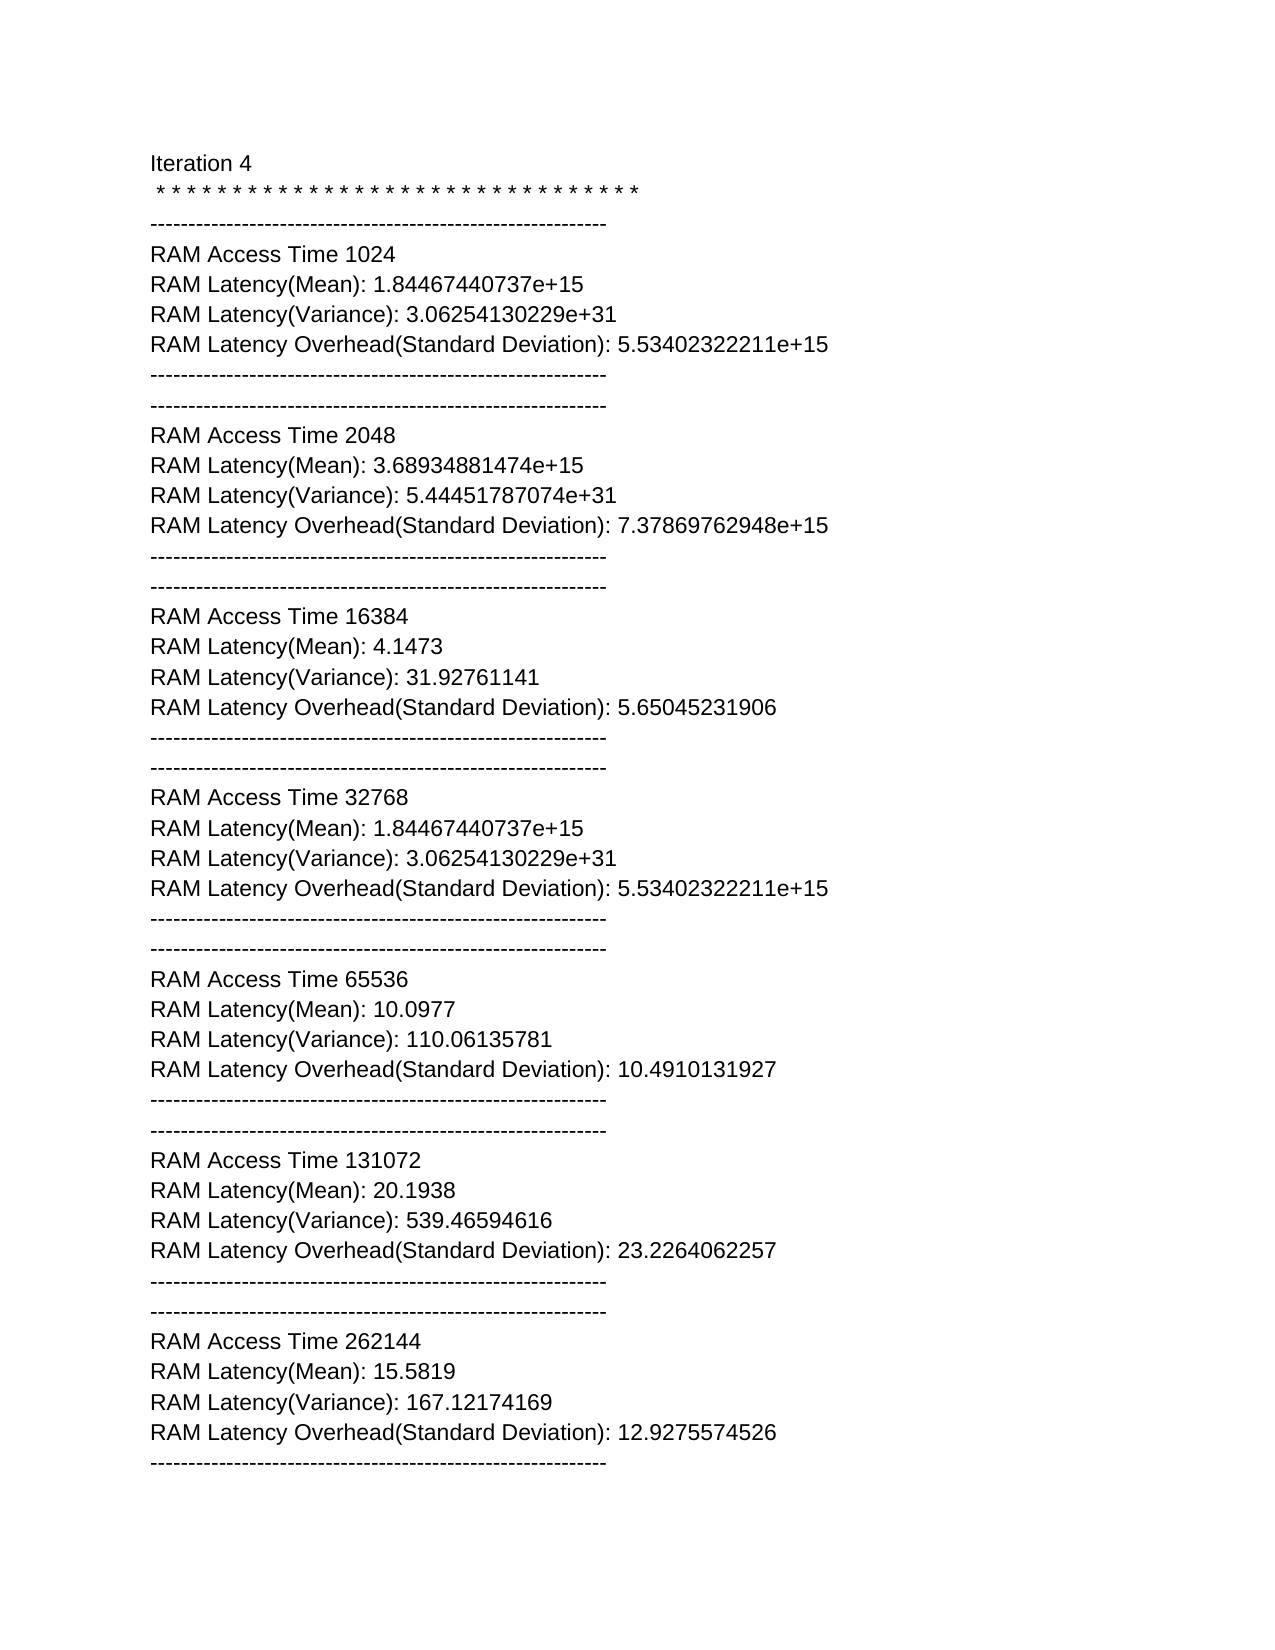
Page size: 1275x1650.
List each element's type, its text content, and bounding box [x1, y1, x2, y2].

text RAM Latency(Mean): 3.68934881474e+15 [150, 452, 1125, 478]
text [150, 210, 1125, 237]
text RAM Latency(Variance): 539.46594616 [150, 1207, 1125, 1234]
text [150, 180, 1125, 207]
text RAM Latency(Variance): 167.12174169 [150, 1388, 1125, 1415]
text RAM Access Time 1024 [150, 241, 1125, 267]
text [150, 1449, 1125, 1475]
text ------------------------------------------------------------ [150, 935, 1125, 962]
text RAM Latency(Variance): 31.92761141 [150, 663, 1125, 690]
text ------------------------------------------------------------ [150, 754, 1125, 781]
text RAM Latency(Mean): 15.5819 [150, 1358, 1125, 1385]
text RAM Latency Overhead(Standard Deviation): 5.65045231906 [150, 694, 1125, 720]
text RAM Latency Overhead(Standard Deviation): 7.37869762948e+15 [150, 512, 1125, 539]
text ------------------------------------------------------------ [150, 361, 1125, 388]
text RAM Latency(Mean): 1.84467440737e+15 [150, 814, 1125, 841]
text RAM Latency(Mean): 10.0977 [150, 996, 1125, 1022]
text RAM Latency Overhead(Standard Deviation): 5.53402322211e+15 [150, 875, 1125, 901]
text ------------------------------------------------------------ [150, 1117, 1125, 1143]
text RAM Latency(Variance): 110.06135781 [150, 1026, 1125, 1052]
text RAM Latency(Mean): 4.1473 [150, 633, 1125, 660]
text RAM Latency Overhead(Standard Deviation): 5.53402322211e+15 [150, 331, 1125, 358]
text RAM Access Time 65536 [150, 966, 1125, 992]
text ------------------------------------------------------------ [150, 1298, 1125, 1324]
text ------------------------------------------------------------ [150, 905, 1125, 932]
text RAM Latency(Variance): 3.06254130229e+31 [150, 845, 1125, 871]
text Iteration 4 [150, 150, 1125, 176]
text RAM Latency(Mean): 1.84467440737e+15 [150, 271, 1125, 297]
text RAM Latency Overhead(Standard Deviation): 10.4910131927 [150, 1056, 1125, 1083]
text ------------------------------------------------------------ [150, 392, 1125, 418]
text ------------------------------------------------------------ [150, 543, 1125, 569]
text RAM Latency Overhead(Standard Deviation): 12.9275574526 [150, 1419, 1125, 1445]
text ------------------------------------------------------------ [150, 724, 1125, 750]
text RAM Access Time 2048 [150, 422, 1125, 448]
text RAM Latency(Variance): 3.06254130229e+31 [150, 301, 1125, 327]
text RAM Access Time 32768 [150, 784, 1125, 811]
text RAM Access Time 262144 [150, 1328, 1125, 1354]
text RAM Access Time 131072 [150, 1147, 1125, 1173]
text RAM Access Time 16384 [150, 603, 1125, 629]
text ------------------------------------------------------------ [150, 573, 1125, 599]
text RAM Latency Overhead(Standard Deviation): 23.2264062257 [150, 1237, 1125, 1264]
text ------------------------------------------------------------ [150, 1268, 1125, 1294]
text RAM Latency(Variance): 5.44451787074e+31 [150, 482, 1125, 509]
text ------------------------------------------------------------ [150, 1086, 1125, 1113]
text RAM Latency(Mean): 20.1938 [150, 1177, 1125, 1203]
